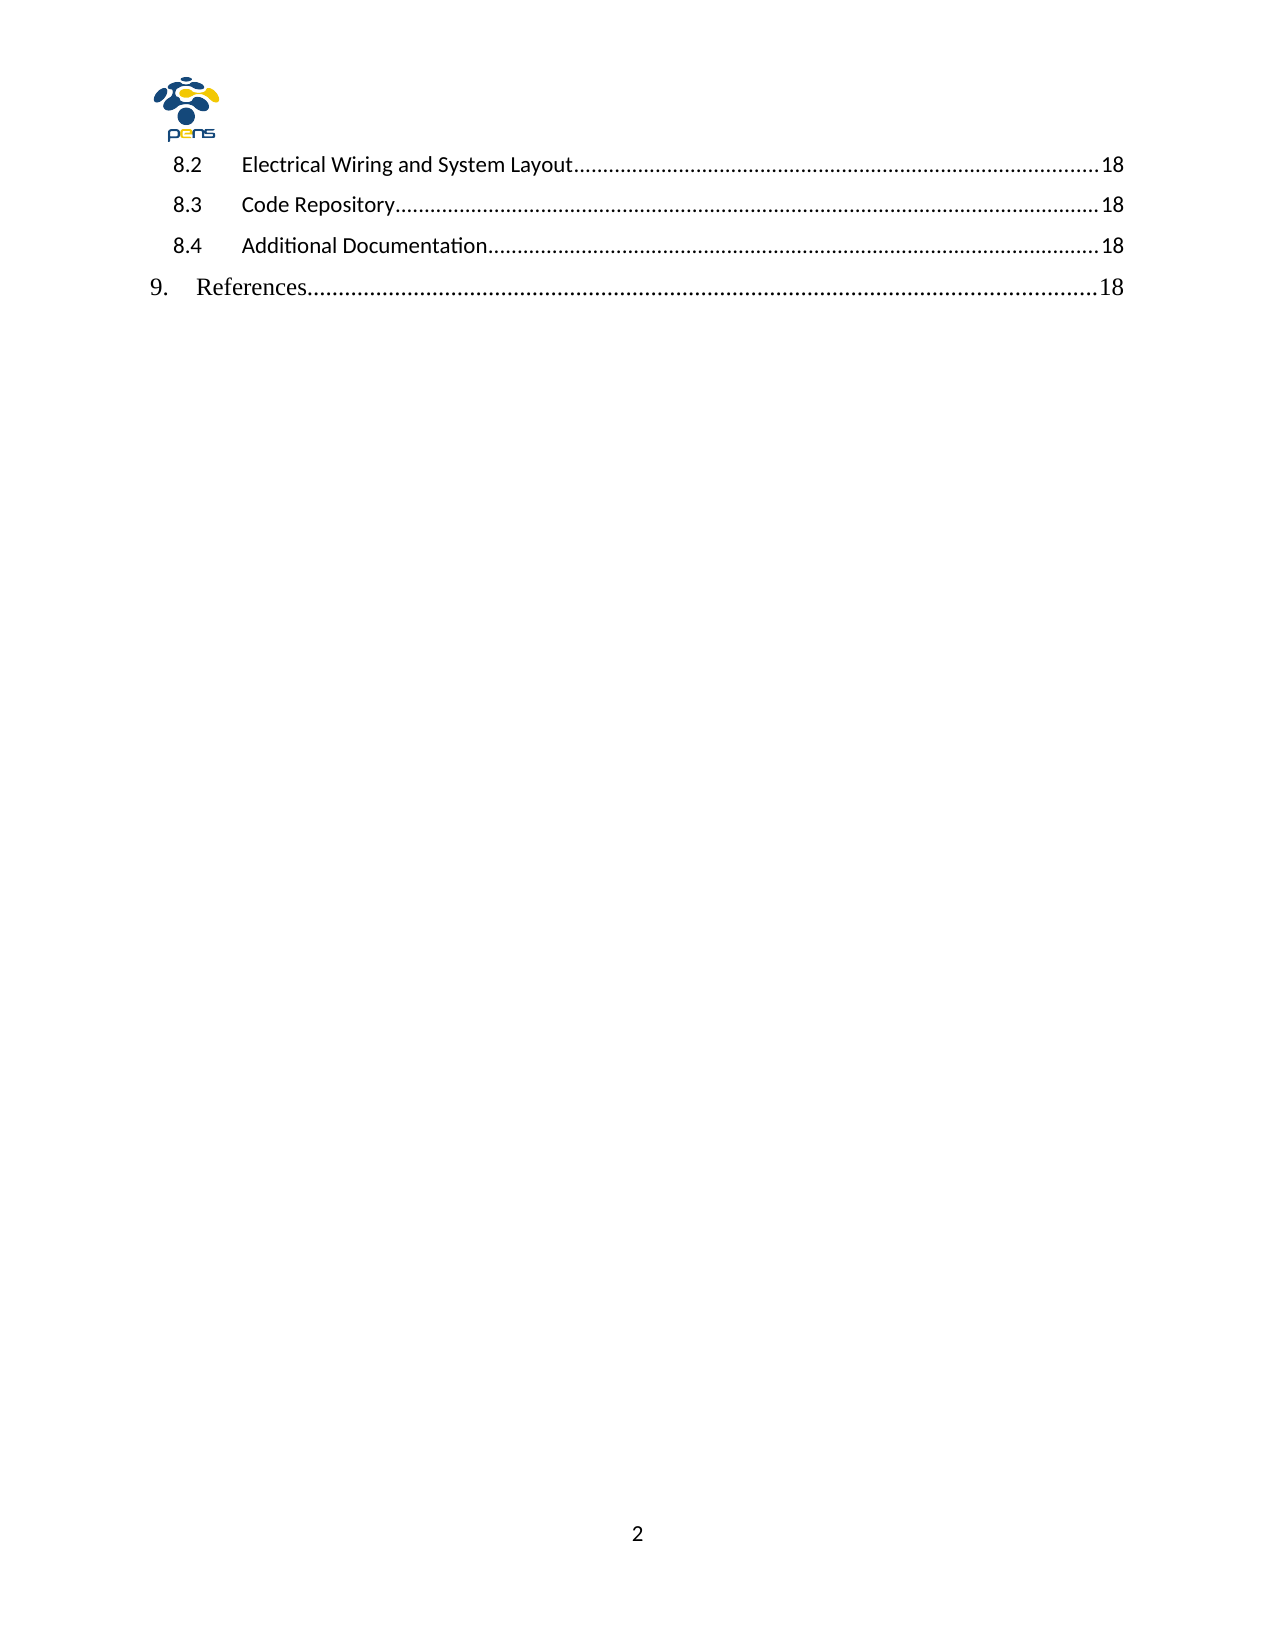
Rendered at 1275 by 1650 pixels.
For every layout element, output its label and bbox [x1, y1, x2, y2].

picture [150, 75, 223, 144]
